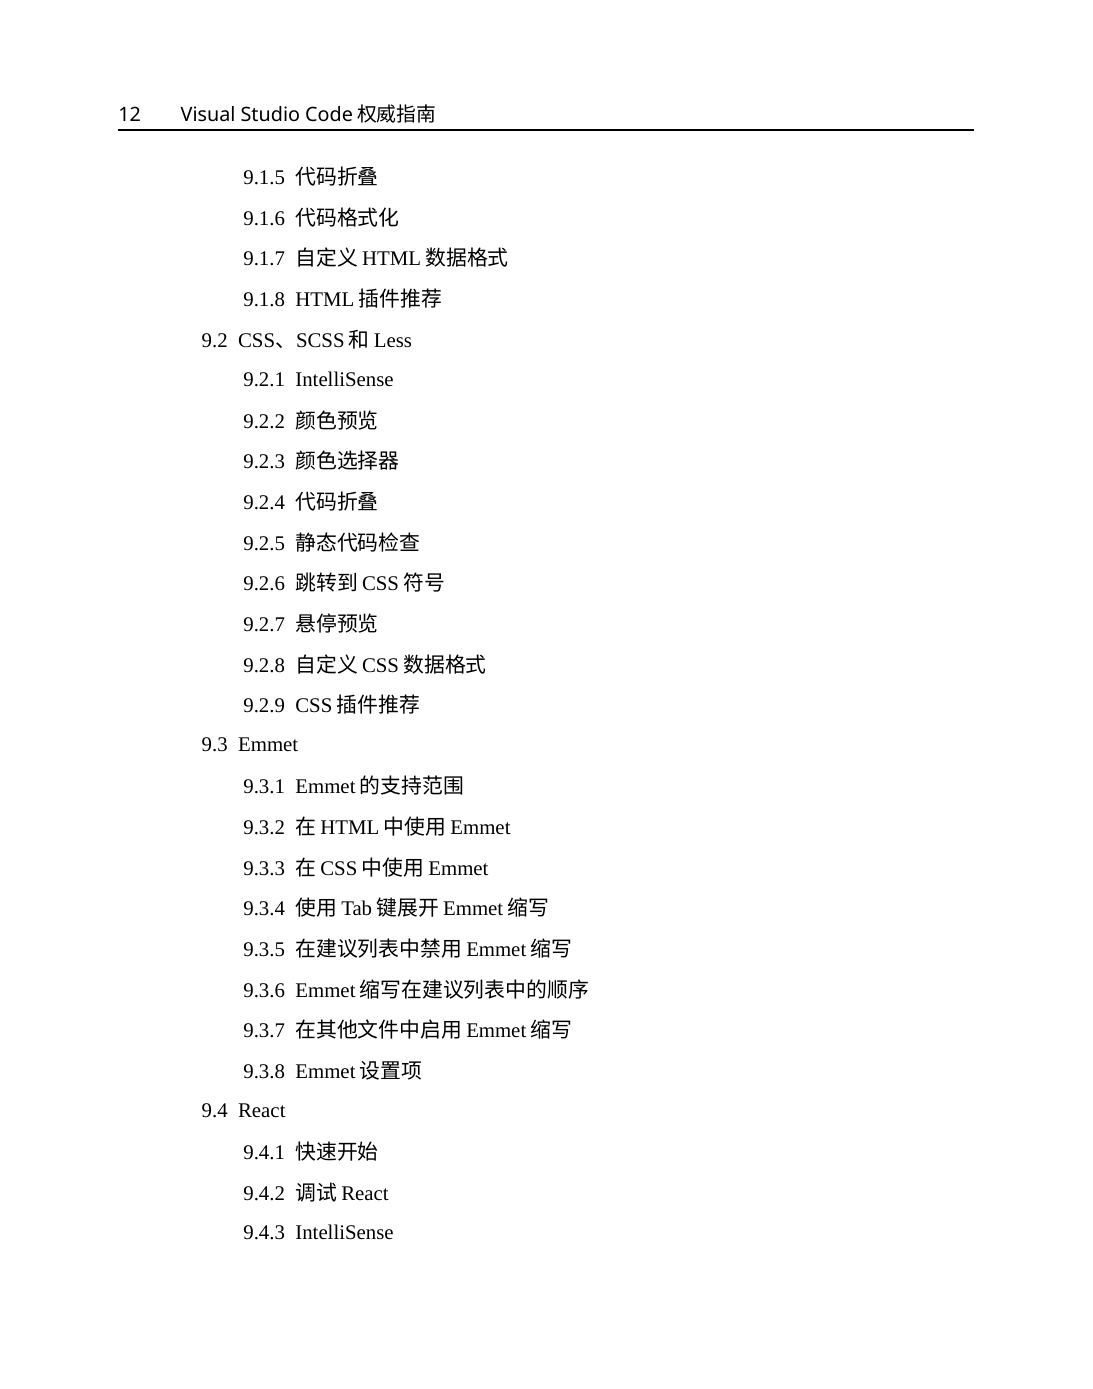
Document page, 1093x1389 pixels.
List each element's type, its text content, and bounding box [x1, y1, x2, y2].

text 9.3.8 Emmet设置项 312 [201, 1053, 974, 1085]
text 9.1.5 代码折叠 300 [201, 159, 974, 192]
text 9.3.3 在CSS中使用Emmet 311 [201, 850, 974, 882]
text 9.4.1 快速开始 313 [201, 1134, 974, 1167]
text 9.3.2 在HTML中使用Emmet 310 [201, 809, 974, 842]
text 9.1.8 HTML插件推荐 303 [201, 281, 974, 313]
text 9.2.5 静态代码检查 307 [201, 525, 974, 557]
text 9.2.3 颜色选择器 305 [201, 443, 974, 476]
text 9.4.2 调试React 314 [201, 1175, 974, 1207]
text 9.3.4 使用Tab键展开Emmet缩写 311 [201, 890, 974, 923]
text 9.2.2 颜色预览 305 [201, 403, 974, 435]
text 9.4 React 313 [160, 1093, 974, 1126]
text 9.3.1 Emmet的支持范围 310 [201, 768, 974, 801]
text 9.3 Emmet 310 [160, 728, 974, 760]
text 9.2.8 自定义CSS数据格式 307 [201, 647, 974, 679]
text 9.3.7 在其他文件中启用Emmet缩写 312 [201, 1012, 974, 1045]
text 9.2.6 跳转到CSS符号 307 [201, 565, 974, 598]
text 9.1.7 自定义HTML数据格式 302 [201, 240, 974, 273]
text 9.2.4 代码折叠 306 [201, 484, 974, 517]
text 9.2.9 CSS插件推荐 309 [201, 687, 974, 720]
text 9.1.6 代码格式化 301 [201, 200, 974, 232]
text 9.4.3 IntelliSense 316 [201, 1215, 974, 1248]
text 9.2.7 悬停预览 307 [201, 606, 974, 638]
text 9.3.5 在建议列表中禁用Emmet缩写 312 [201, 931, 974, 963]
text 9.2.1 IntelliSense 305 [201, 362, 974, 395]
text 9.3.6 Emmet缩写在建议列表中的顺序 312 [201, 972, 974, 1004]
text 9.2 CSS、SCSS和Less 305 [160, 322, 974, 354]
